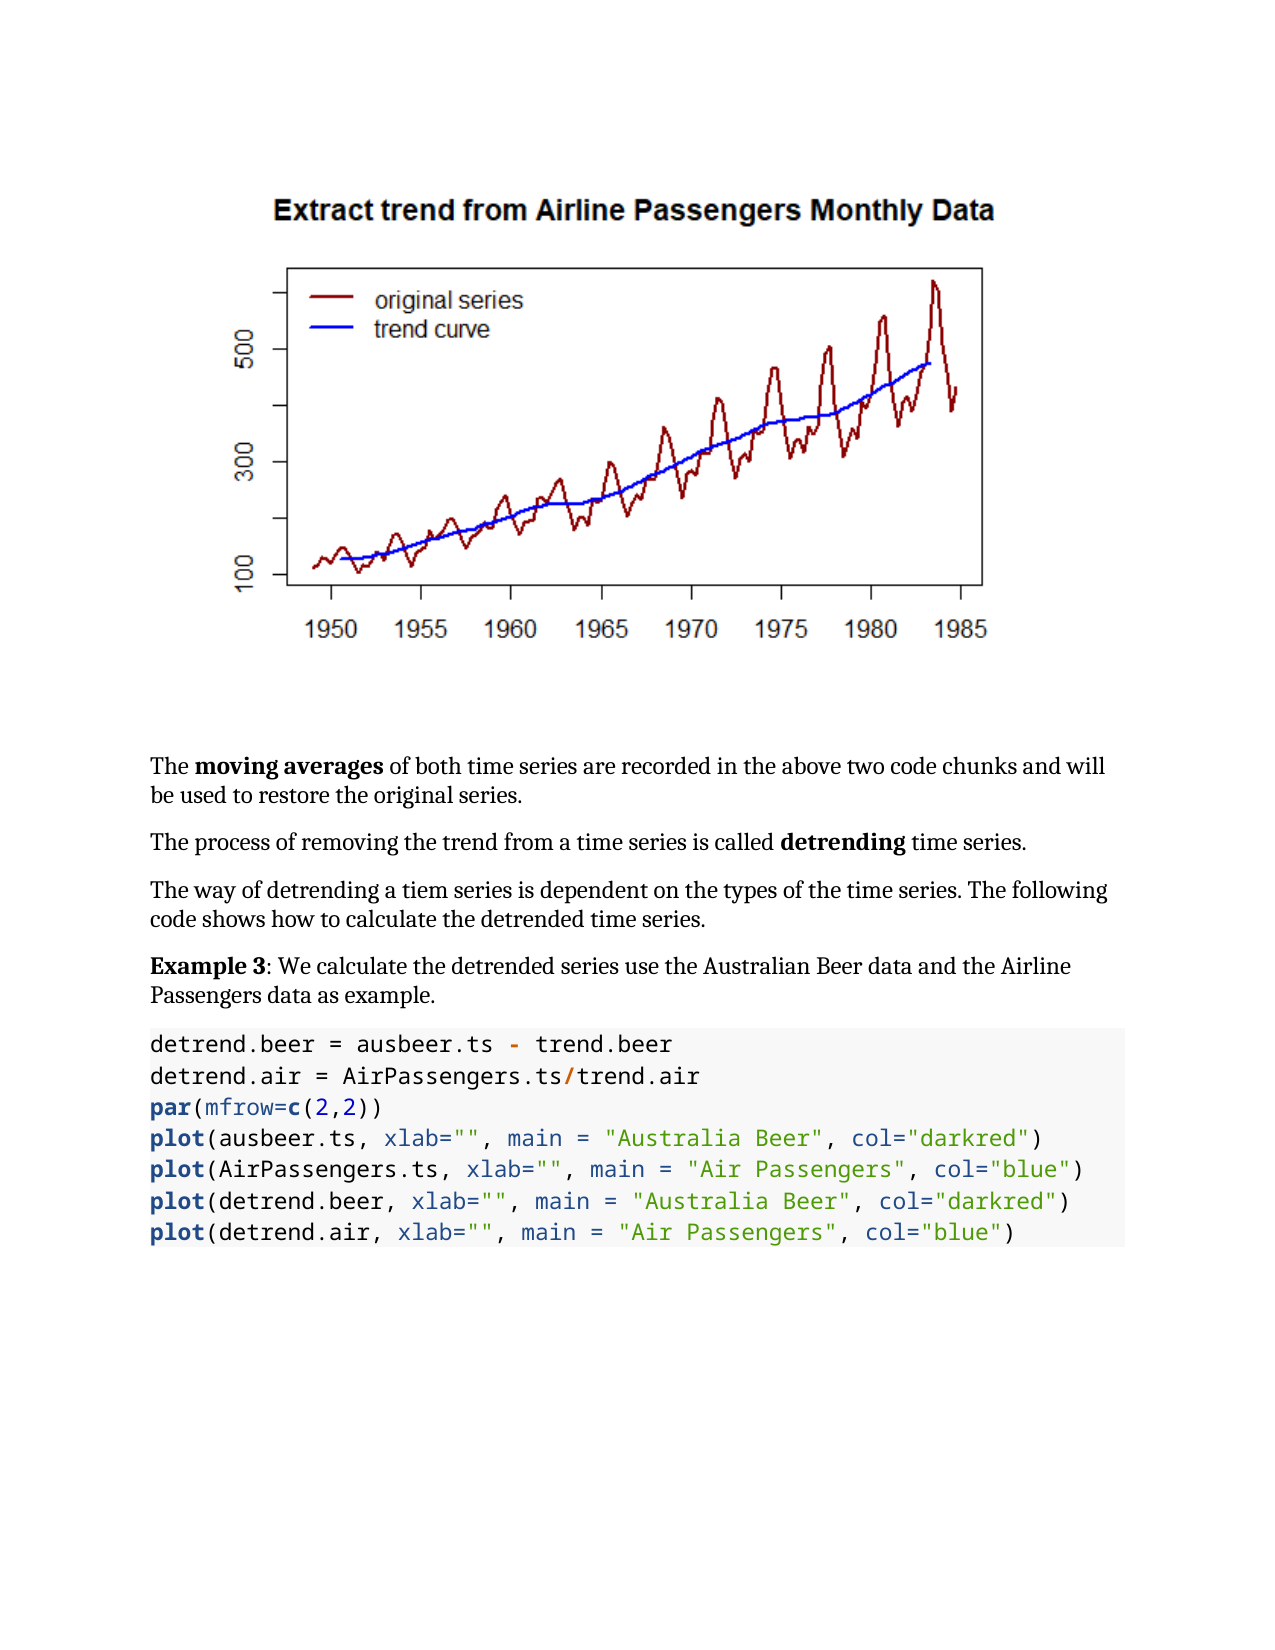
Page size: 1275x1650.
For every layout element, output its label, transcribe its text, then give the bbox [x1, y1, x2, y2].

text The process of removing the trend from a time series is called detrending time series. [150, 828, 1125, 857]
picture [168, 150, 1044, 734]
text Example 3: We calculate the detrended series use the Australian Beer data and the Airline Passengers data as example. [150, 952, 1125, 1009]
text detrend.beer = ausbeer.ts - trend.beer detrend.air = AirPassengers.ts/trend.air par(mfrow=c(2,2)) plot(ausbeer.ts, xlab="", main = "Australia Beer", col="darkred") plot(AirPassengers.ts, xlab="", main = "Air Passengers", col="blue") plot(detrend.beer, xlab="", main = "Australia Beer", col="darkred") plot(detrend.air, xlab="", main = "Air Passengers", col="blue") [150, 1028, 1125, 1247]
text The moving averages of both time series are recorded in the above two code chunks and will be used to restore the original series. [150, 752, 1125, 809]
text The way of detrending a tiem series is dependent on the types of the time series. The following code shows how to calculate the detrended time series. [150, 876, 1125, 933]
